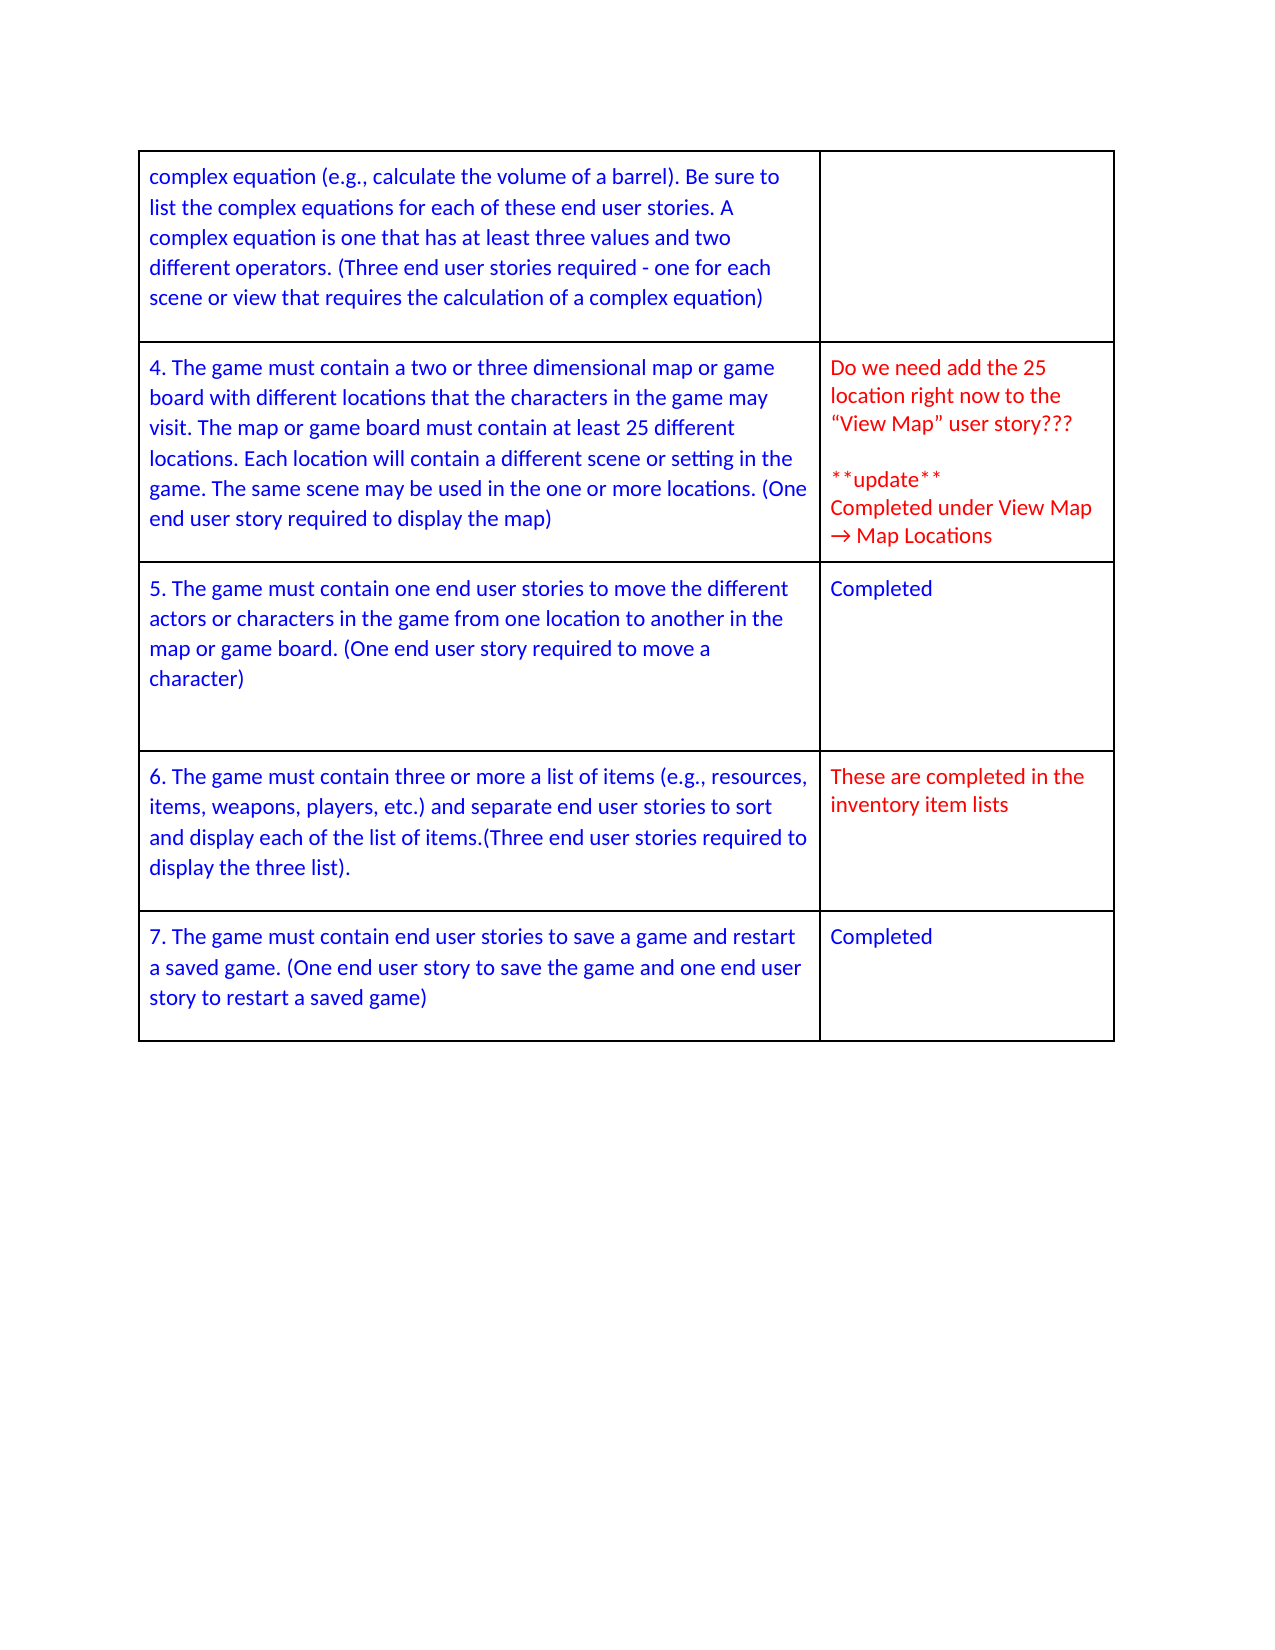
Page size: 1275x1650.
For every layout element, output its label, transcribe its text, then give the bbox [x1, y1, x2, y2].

table_cell 4. The game must contain a two or three dimensional map or game board with different locations that the characters in the game may visit. The map or game board must contain at least 25 different locations. Each location will contain a different scene or setting in the game. The same scene may be used in the one or more locations. (One end user story required to display the map) [140, 343, 819, 561]
table_cell Completed [821, 563, 1113, 750]
table_cell 7. The game must contain end user stories to save a game and restart a saved game. (One end user story to save the game and one end user story to restart a saved game) [140, 912, 819, 1040]
table_cell These are completed in the inventory item lists [821, 752, 1113, 910]
table_cell 5. The game must contain one end user stories to move the different actors or characters in the game from one location to another in the map or game board. (One end user story required to move a character) [140, 563, 819, 750]
table_cell 6. The game must contain three or more a list of items (e.g., resources, items, weapons, players, etc.) and separate end user stories to sort and display each of the list of items.(Three end user stories required to display the three list). [140, 752, 819, 910]
table_cell Do we need add the 25 location right now to the “View Map” user story??? **update** Completed under View Map → Map Locations [821, 343, 1113, 561]
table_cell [821, 152, 1113, 341]
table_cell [140, 152, 819, 341]
table_cell Completed [821, 912, 1113, 1040]
